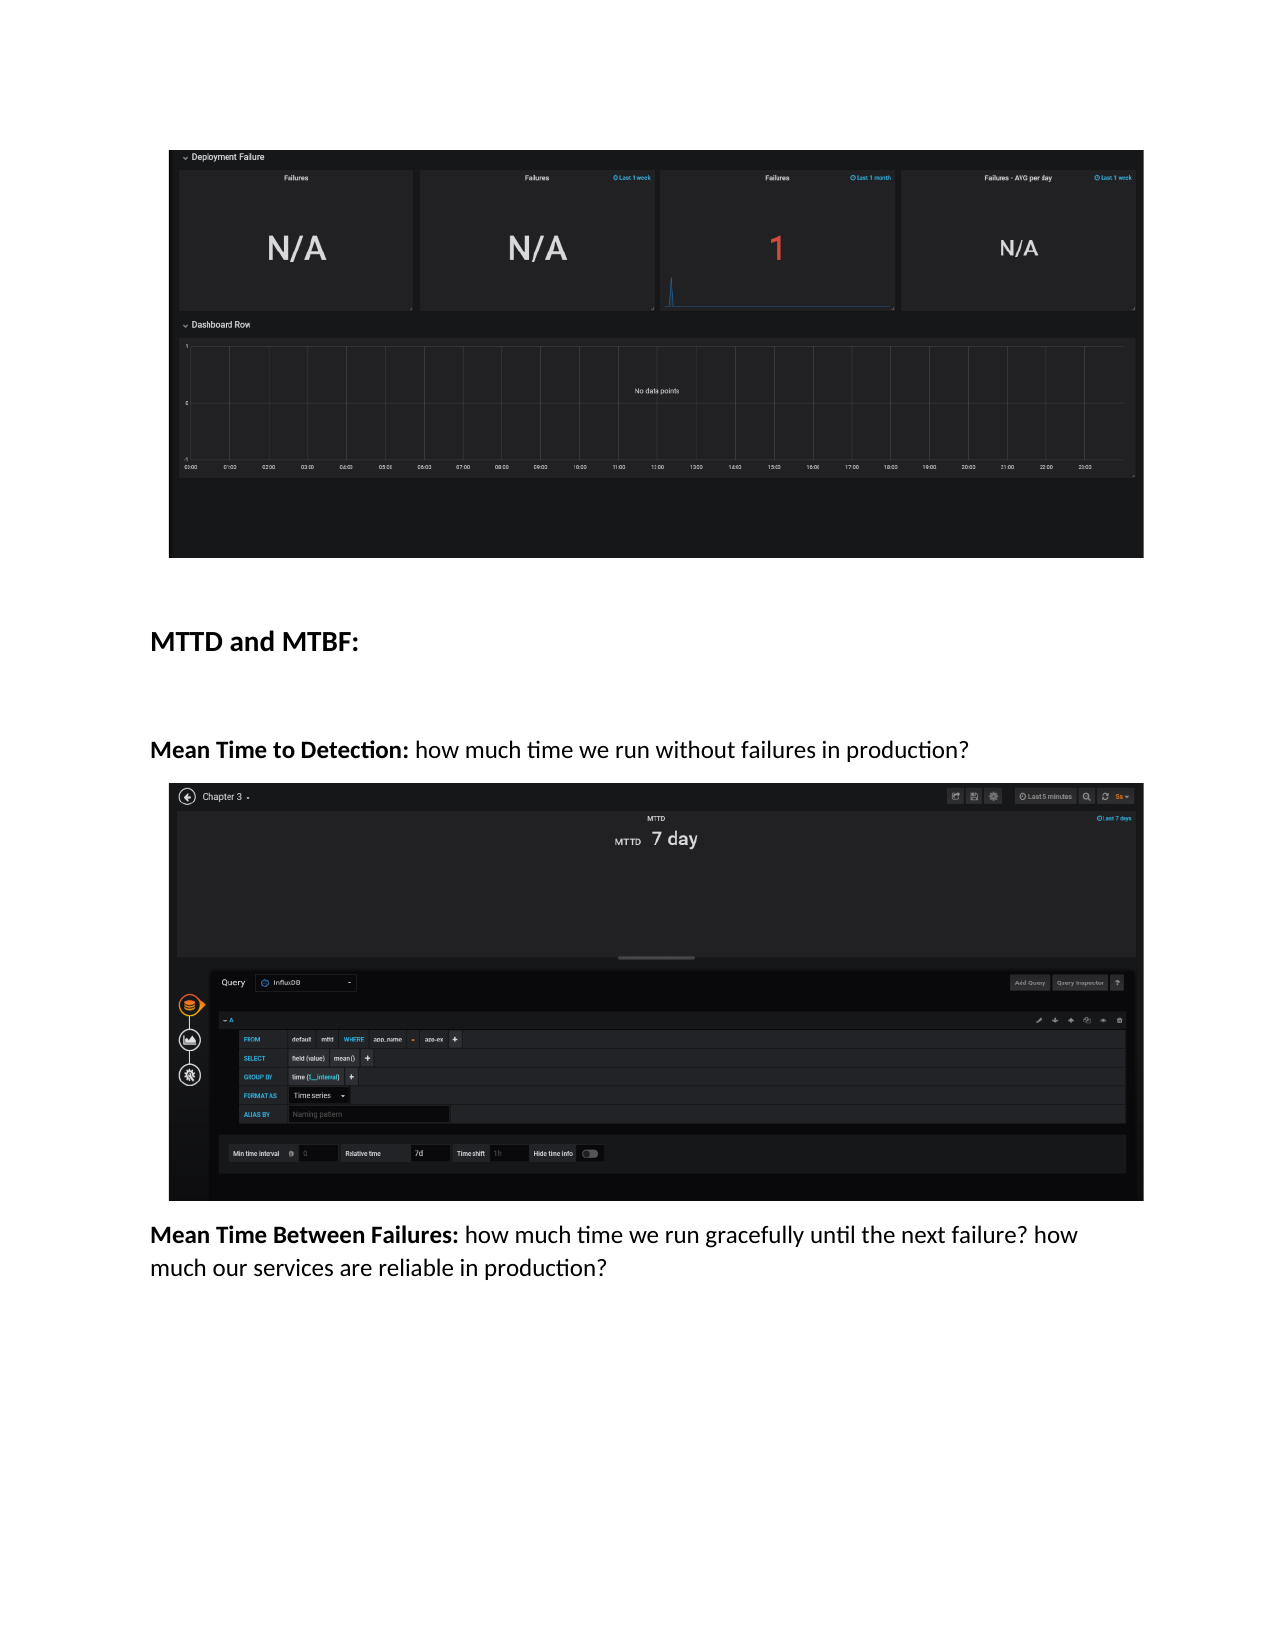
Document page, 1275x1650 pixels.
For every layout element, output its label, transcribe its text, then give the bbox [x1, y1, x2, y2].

text Mean Time to Detection: how much time we run without failures in production? [150, 734, 1125, 764]
text Mean Time Between Failures: how much time we run gracefully until the next failure? how much our services are reliable in production? [150, 1219, 1125, 1283]
text MTTD and MTBF: [150, 623, 1125, 659]
